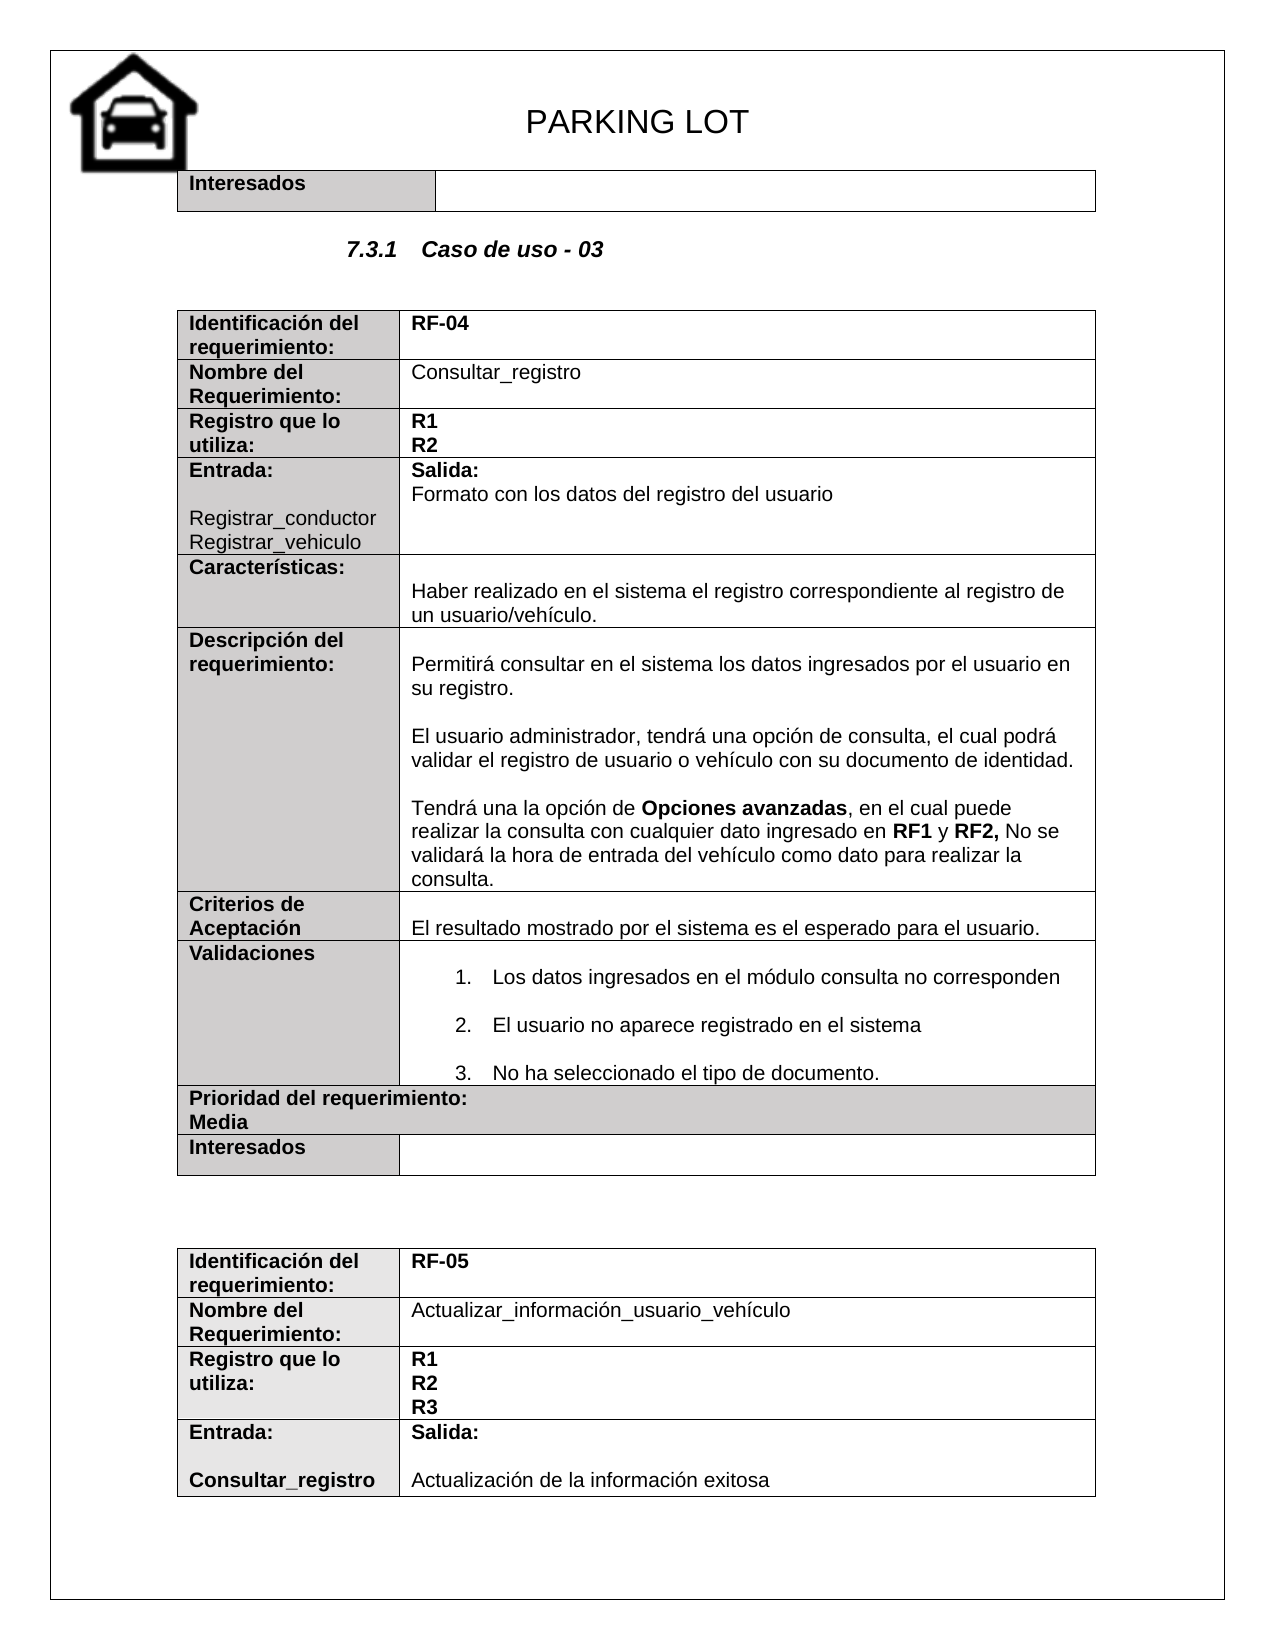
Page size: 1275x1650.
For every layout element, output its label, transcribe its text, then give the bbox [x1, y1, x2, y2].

table_cell Nombre del Requerimiento: [178, 1298, 399, 1346]
table_cell Registro que lo utiliza: [178, 1347, 399, 1418]
list Caso de uso - 03 [346, 236, 1098, 262]
table_cell Permitirá consultar en el sistema los datos ingresados por el usuario en su registro. El usuario administrador, tendrá una opción de consulta, el cual podrá validar el registro de usuario o vehículo con su documento de identidad. Tendrá una la opción de Opciones avanzadas, en el cual puede realizar la consulta con cualquier dato ingresado en RF1 y RF2, No se validará la hora de entrada del vehículo como dato para realizar la consulta. [400, 628, 1095, 891]
table_cell Características: [178, 555, 399, 627]
table_header Identificación del requerimiento: [178, 1249, 399, 1297]
table_cell Prioridad del requerimiento: Media [178, 1086, 1095, 1134]
table_cell R1 R2 [400, 409, 1095, 457]
table_cell R1 R2 R3 [400, 1347, 1095, 1418]
table_header RF-04 [400, 311, 1095, 359]
table_cell Actualizar_información_usuario_vehículo [400, 1298, 1095, 1346]
table_cell Salida: Formato con los datos del registro del usuario [400, 458, 1095, 554]
table_cell [400, 1135, 1095, 1175]
table_cell Descripción del requerimiento: [178, 628, 399, 891]
table_cell [436, 171, 1095, 211]
table_cell Interesados [178, 1135, 399, 1175]
table_cell Haber realizado en el sistema el registro correspondiente al registro de un usuario/vehículo. [400, 555, 1095, 627]
table_cell Registro que lo utiliza: [178, 409, 399, 457]
table_cell Salida: Actualización de la información exitosa [400, 1420, 1095, 1496]
picture [51, 51, 235, 189]
table_cell Consultar_registro [400, 360, 1095, 408]
table_cell Nombre del Requerimiento: [178, 360, 399, 408]
table_cell El resultado mostrado por el sistema es el esperado para el usuario. [400, 892, 1095, 940]
table_cell Interesados [178, 171, 435, 211]
table_cell Entrada: Registrar_conductor Registrar_vehiculo [178, 458, 399, 554]
table_header Identificación del requerimiento: [178, 311, 399, 359]
table_cell Los datos ingresados en el módulo consulta no corresponden El usuario no aparece registrado en el sistema No ha seleccionado el tipo de documento. [400, 941, 1095, 1085]
table_header RF-05 [400, 1249, 1095, 1297]
table_cell Validaciones [178, 941, 399, 1085]
picture [45, 45, 235, 189]
table_cell Entrada: Consultar_registro [178, 1420, 399, 1496]
table_cell Criterios de Aceptación [178, 892, 399, 940]
